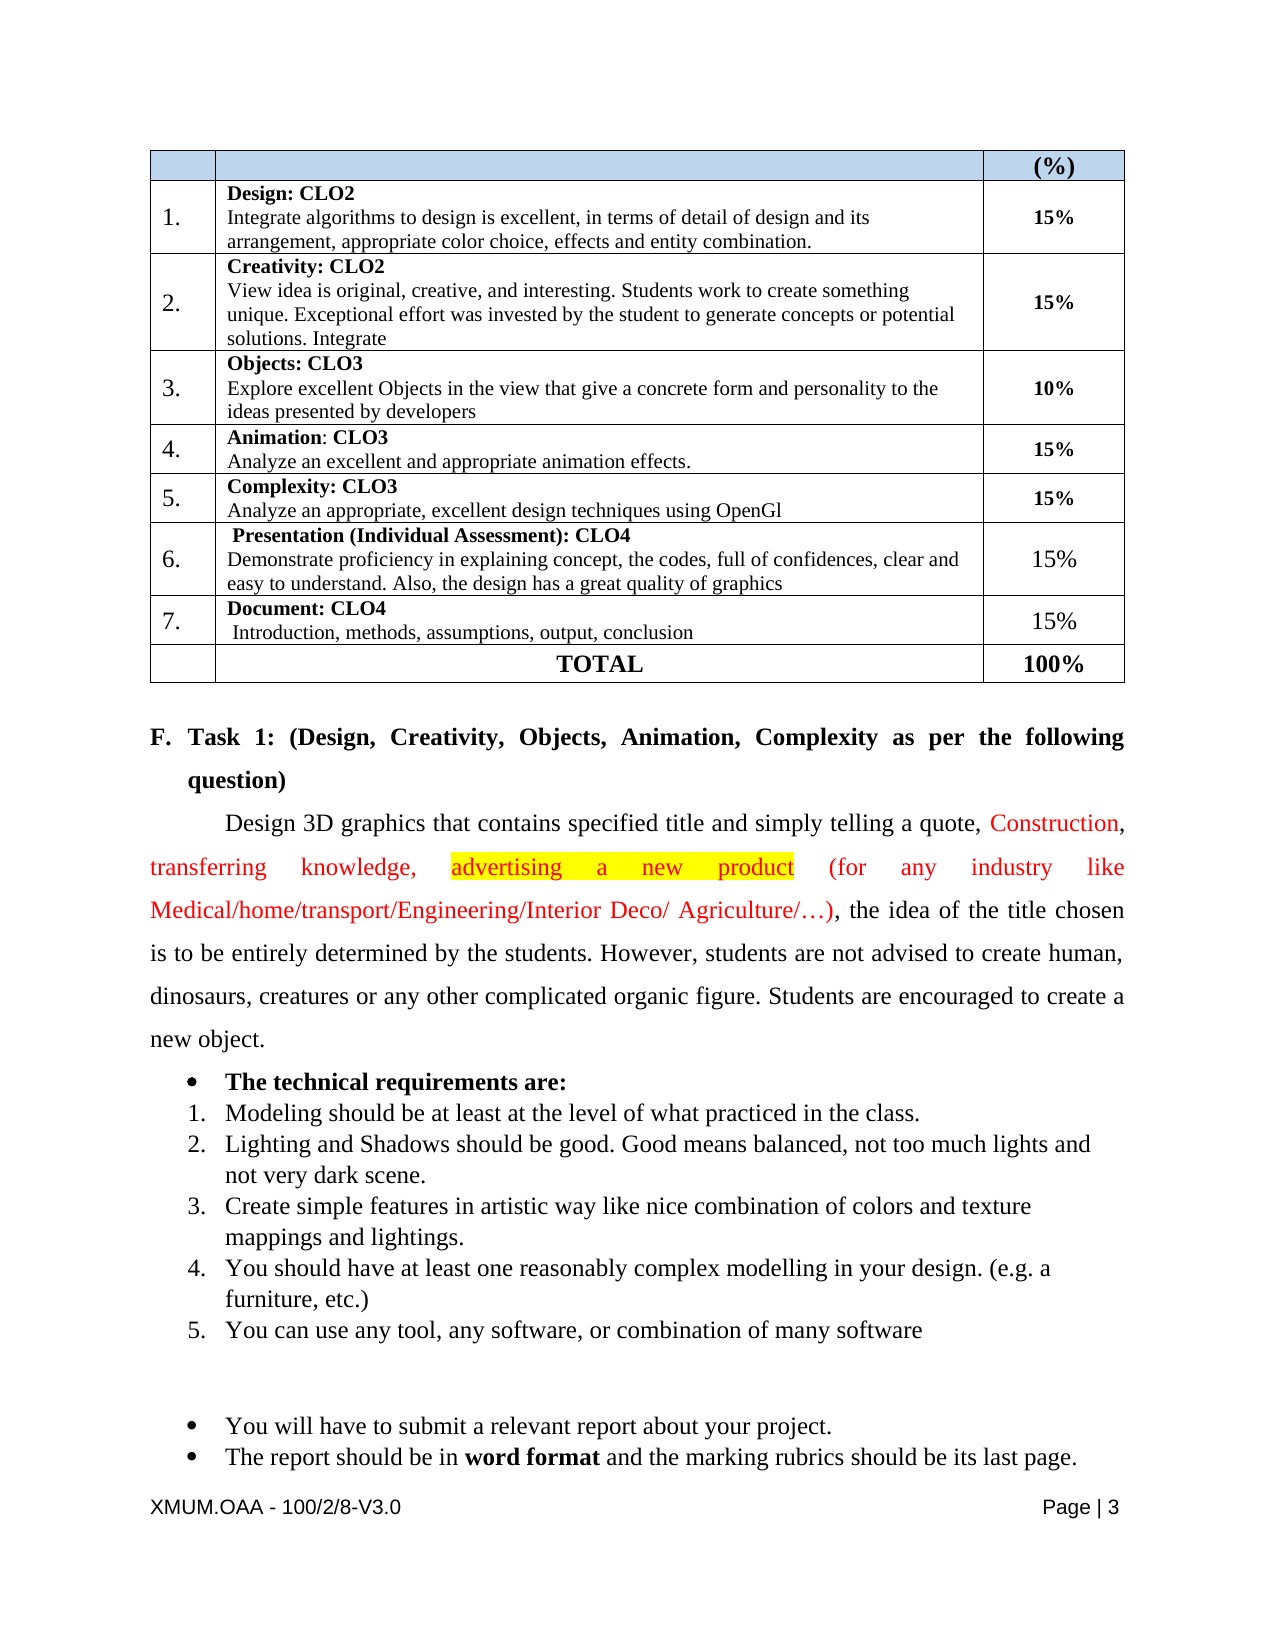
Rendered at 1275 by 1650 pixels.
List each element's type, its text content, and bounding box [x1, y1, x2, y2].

list You can use any tool, any software, or combination of many software [187, 1316, 1125, 1344]
table_header Component Title [216, 151, 983, 180]
table_cell 10% [984, 351, 1124, 423]
table_cell Document: CLO4 Introduction, methods, assumptions, output, conclusion [216, 596, 983, 644]
table_cell [151, 254, 215, 350]
table_cell Presentation (Individual Assessment): CLO4 Demonstrate proficiency in explaining concept, the codes, full of confidences, clear and easy to understand. Also, the design has a great quality of graphics [216, 523, 983, 595]
table_cell [151, 181, 215, 253]
list Lighting and Shadows should be good. Good means balanced, not too much lights and not very dark scene. [187, 1129, 1125, 1189]
table_cell [151, 596, 215, 644]
list Modeling should be at least at the level of what practiced in the class. [187, 1098, 1125, 1127]
list The technical requirements are: [187, 1067, 1125, 1096]
table_cell [151, 645, 215, 682]
table_cell [151, 523, 215, 595]
table_cell 15% [984, 425, 1124, 473]
table_cell Creativity: CLO2 View idea is original, creative, and interesting. Students work to create something unique. Exceptional effort was invested by the student to generate concepts or potential solutions. Integrate [216, 254, 983, 350]
table_cell Design: CLO2 Integrate algorithms to design is excellent, in terms of detail of design and its arrangement, appropriate color choice, effects and entity combination. [216, 181, 983, 253]
table_cell 15% [984, 254, 1124, 350]
table_cell 100% [984, 645, 1124, 682]
list Create simple features in artistic way like nice combination of colors and texture mappings and lightings. [187, 1191, 1125, 1251]
table_cell 15% [984, 596, 1124, 644]
list You should have at least one reasonably complex modelling in your design. (e.g. a furniture, etc.) [187, 1253, 1125, 1313]
table_cell [151, 474, 215, 522]
list You will have to submit a relevant report about your project. [187, 1411, 1125, 1440]
table_cell 15% [984, 181, 1124, 253]
table_cell [151, 351, 215, 423]
table_header No. [151, 151, 215, 180]
list The report should be in word format and the marking rubrics should be its last page. [187, 1442, 1125, 1471]
list Design 3D graphics that contains specified title and simply telling a quote, Construction, transferring knowledge, advertising a new product (for any industry like Medical/home/transport/Engineering/Interior Deco/ Agriculture/…), the idea of the title chosen is to be entirely determined by the students. However, students are not advised to create human, dinosaurs, creatures or any other complicated organic figure. Students are encouraged to create a new object. [150, 808, 1125, 1053]
table_cell TOTAL [216, 645, 983, 682]
table_cell Complexity: CLO3 Analyze an appropriate, excellent design techniques using OpenGl [216, 474, 983, 522]
table_cell Objects: CLO3 Explore excellent Objects in the view that give a concrete form and personality to the ideas presented by developers [216, 351, 983, 423]
table_cell 15% [984, 523, 1124, 595]
table_header Percentage (%) [984, 151, 1124, 180]
table_cell 15% [984, 474, 1124, 522]
table_cell [151, 425, 215, 473]
table_cell Animation: CLO3 Analyze an excellent and appropriate animation effects. [216, 425, 983, 473]
list Task 1: (Design, Creativity, Objects, Animation, Complexity as per the following question) [150, 722, 1125, 794]
